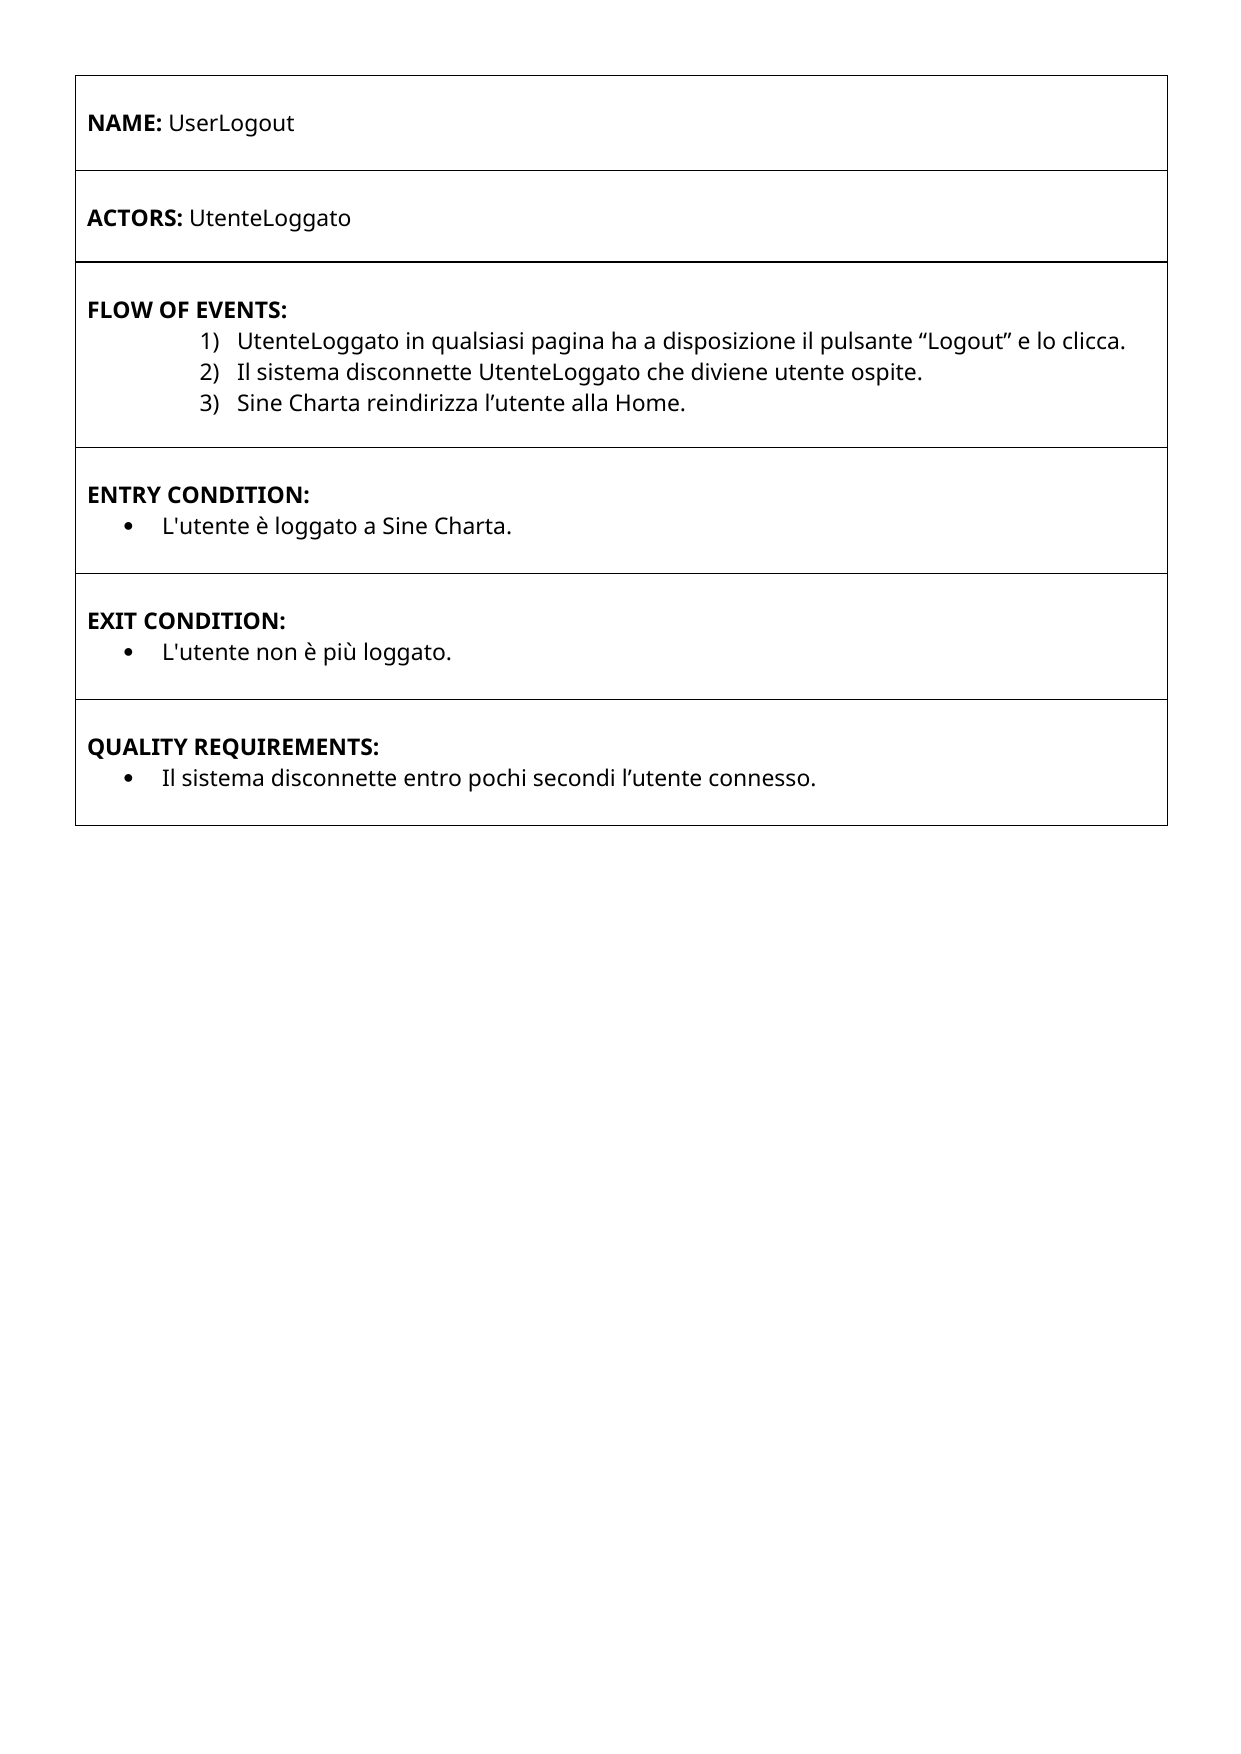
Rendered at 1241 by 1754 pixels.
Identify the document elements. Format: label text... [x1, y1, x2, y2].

table_header NAME: UserLogout [76, 76, 1167, 170]
table_cell EXIT CONDITION: L'utente non è più loggato. [76, 574, 1167, 699]
table_cell ACTORS: UtenteLoggato [76, 171, 1167, 261]
table_cell QUALITY REQUIREMENTS: Il sistema disconnette entro pochi secondi l’utente connesso. [76, 700, 1167, 825]
table_cell ENTRY CONDITION: L'utente è loggato a Sine Charta. [76, 448, 1167, 573]
table_cell FLOW OF EVENTS: UtenteLoggato in qualsiasi pagina ha a disposizione il pulsante “Logout” e lo clicca. Il sistema disconnette UtenteLoggato che diviene utente ospite. Sine Charta reindirizza l’utente alla Home. [76, 263, 1167, 447]
